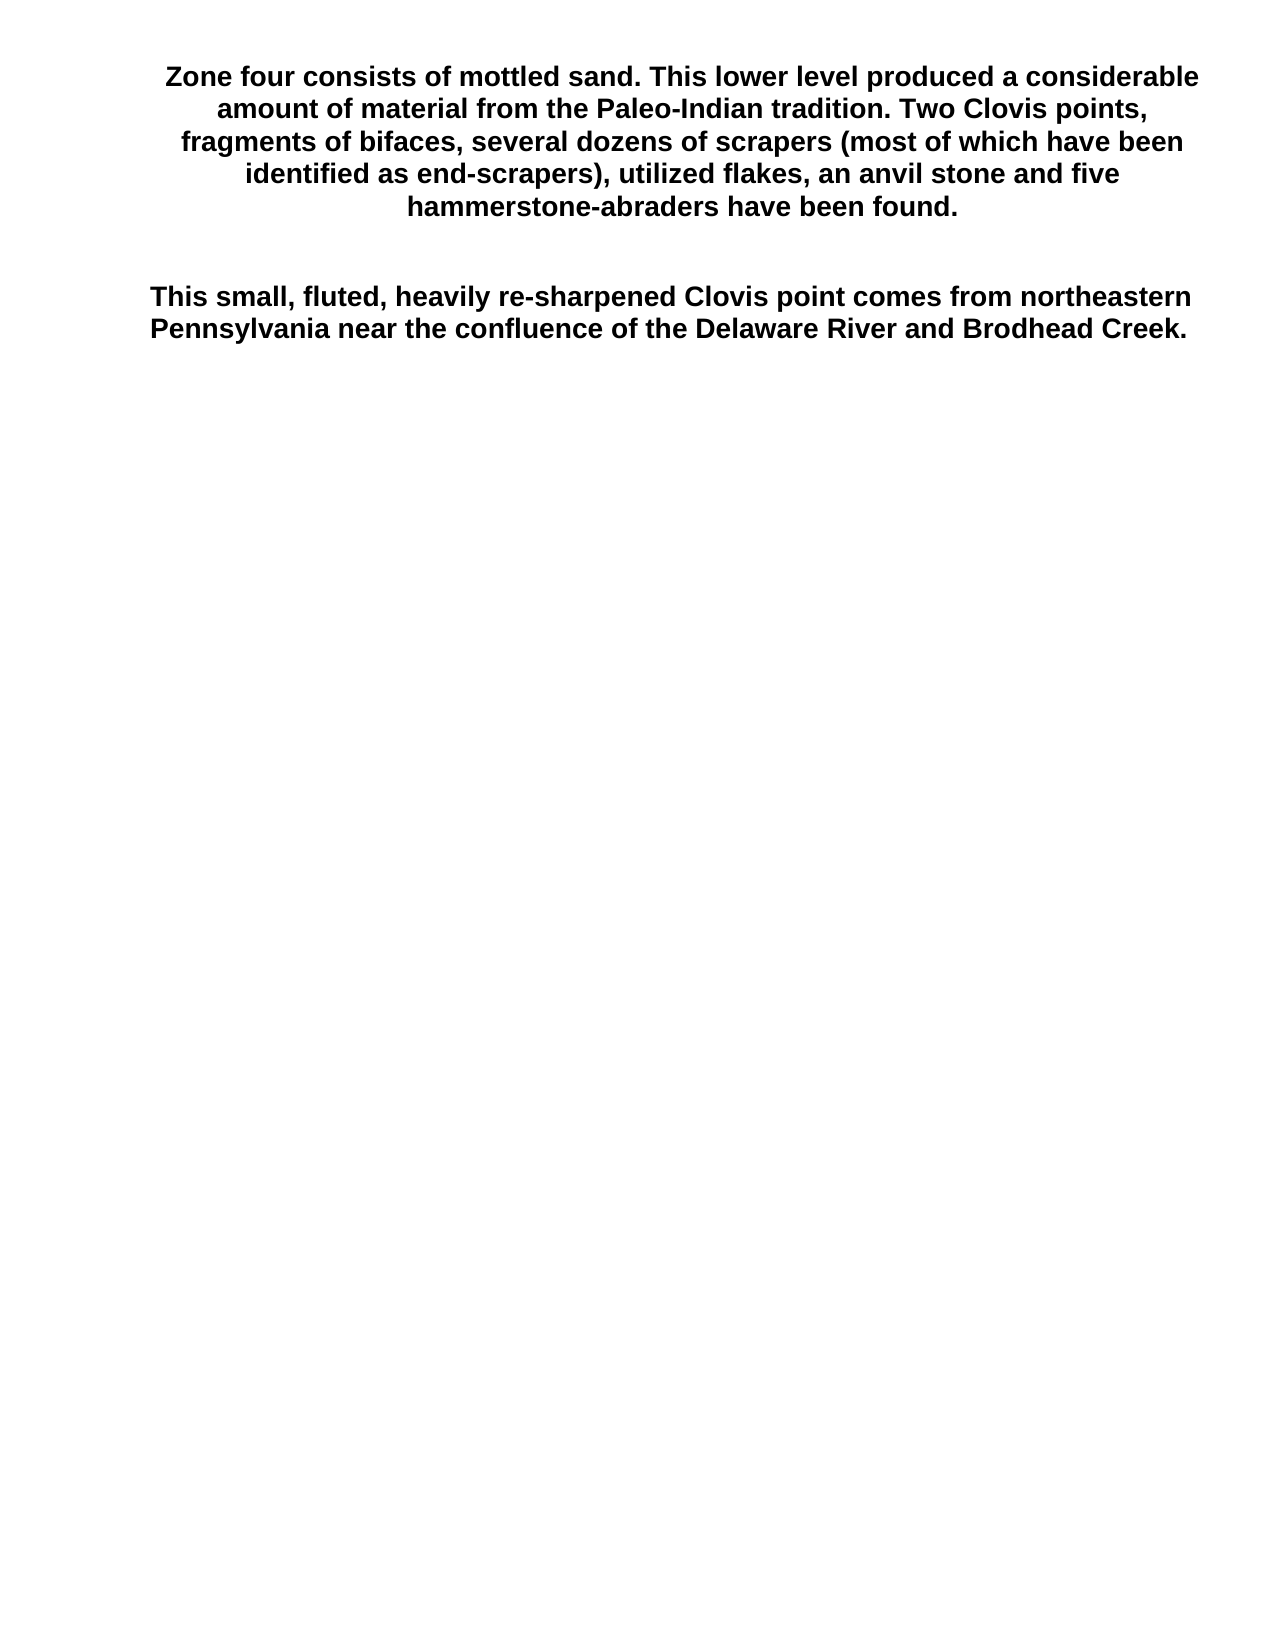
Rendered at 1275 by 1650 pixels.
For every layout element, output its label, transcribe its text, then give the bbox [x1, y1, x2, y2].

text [150, 60, 1215, 222]
text This small, fluted, heavily re-sharpened Clovis point comes from northeastern Pennsylvania near the confluence of the Delaware River and Brodhead Creek. [150, 280, 1215, 345]
